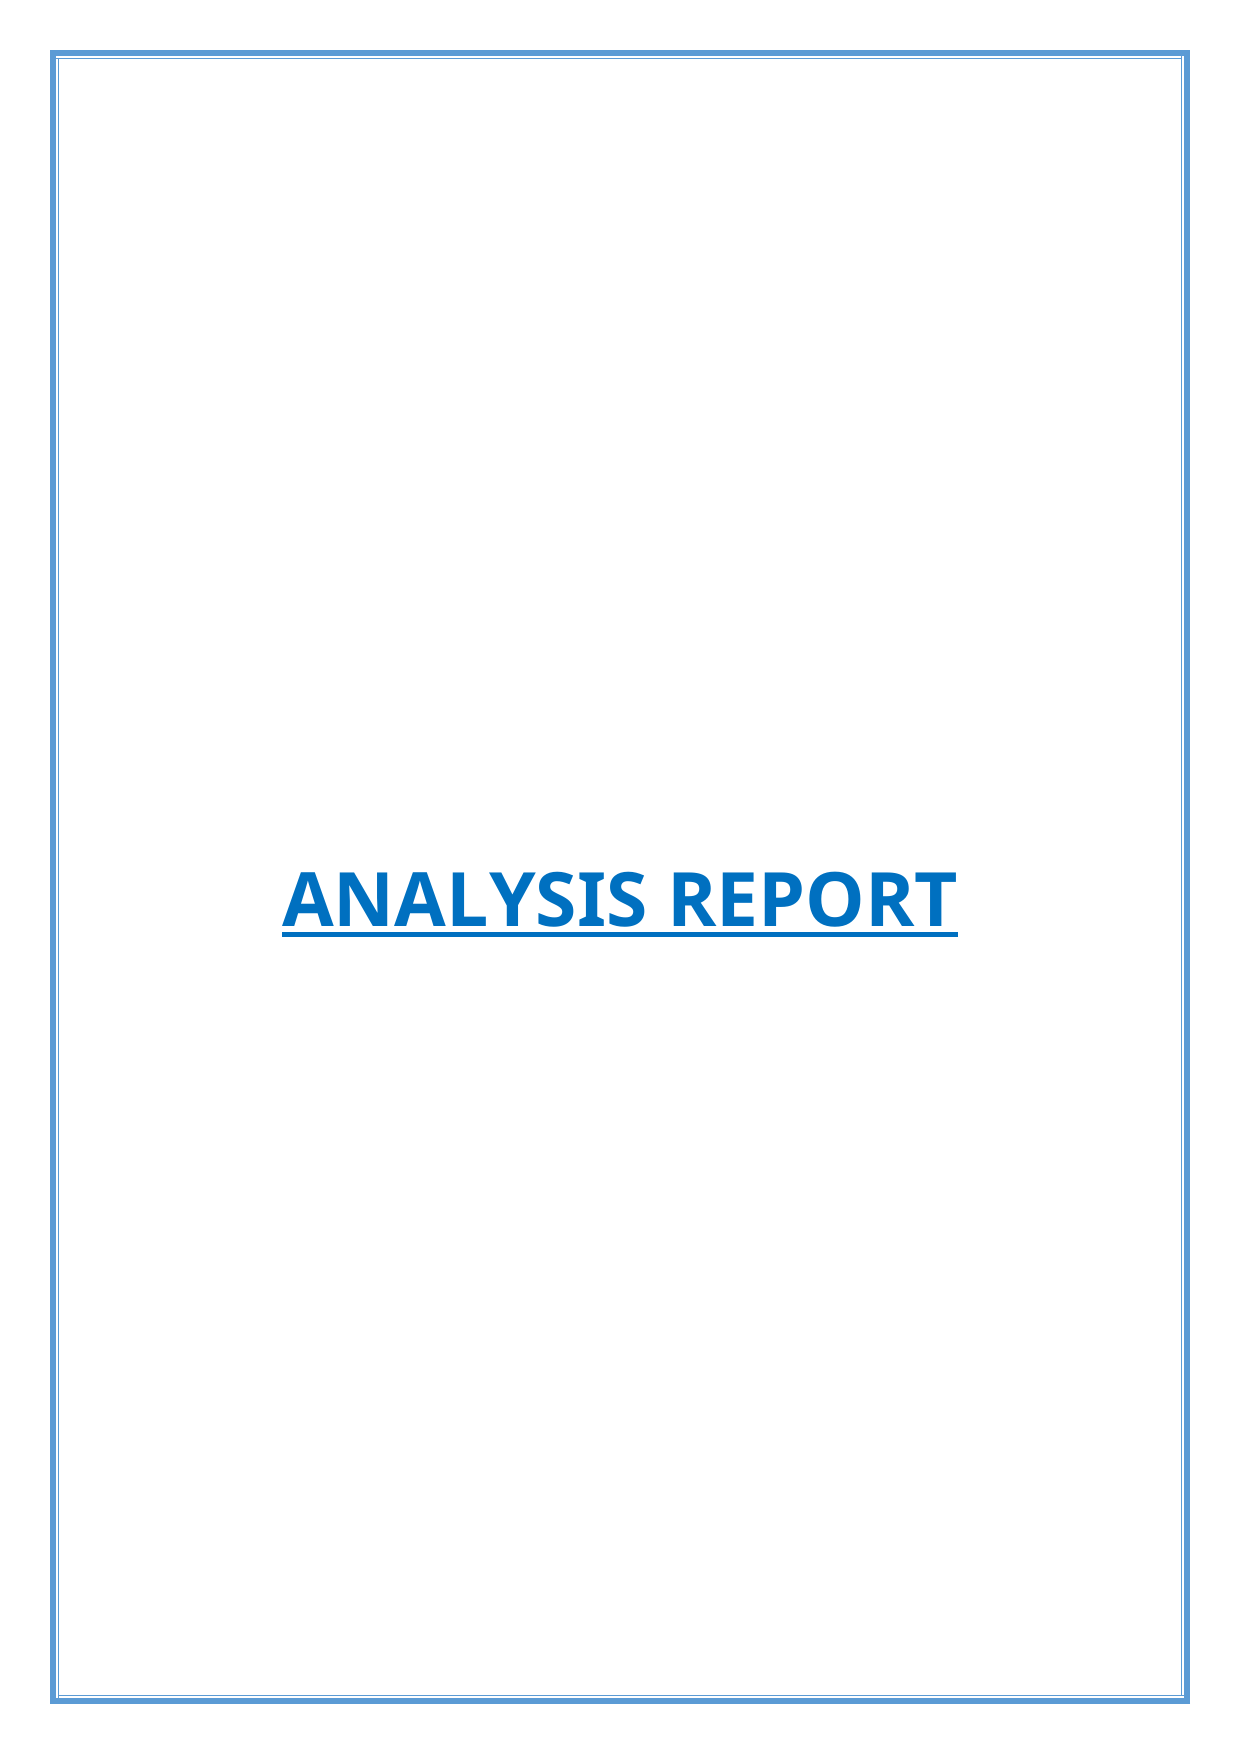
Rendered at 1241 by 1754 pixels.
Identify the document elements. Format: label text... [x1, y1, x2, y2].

text ANALYSIS REPORT [150, 846, 1090, 948]
